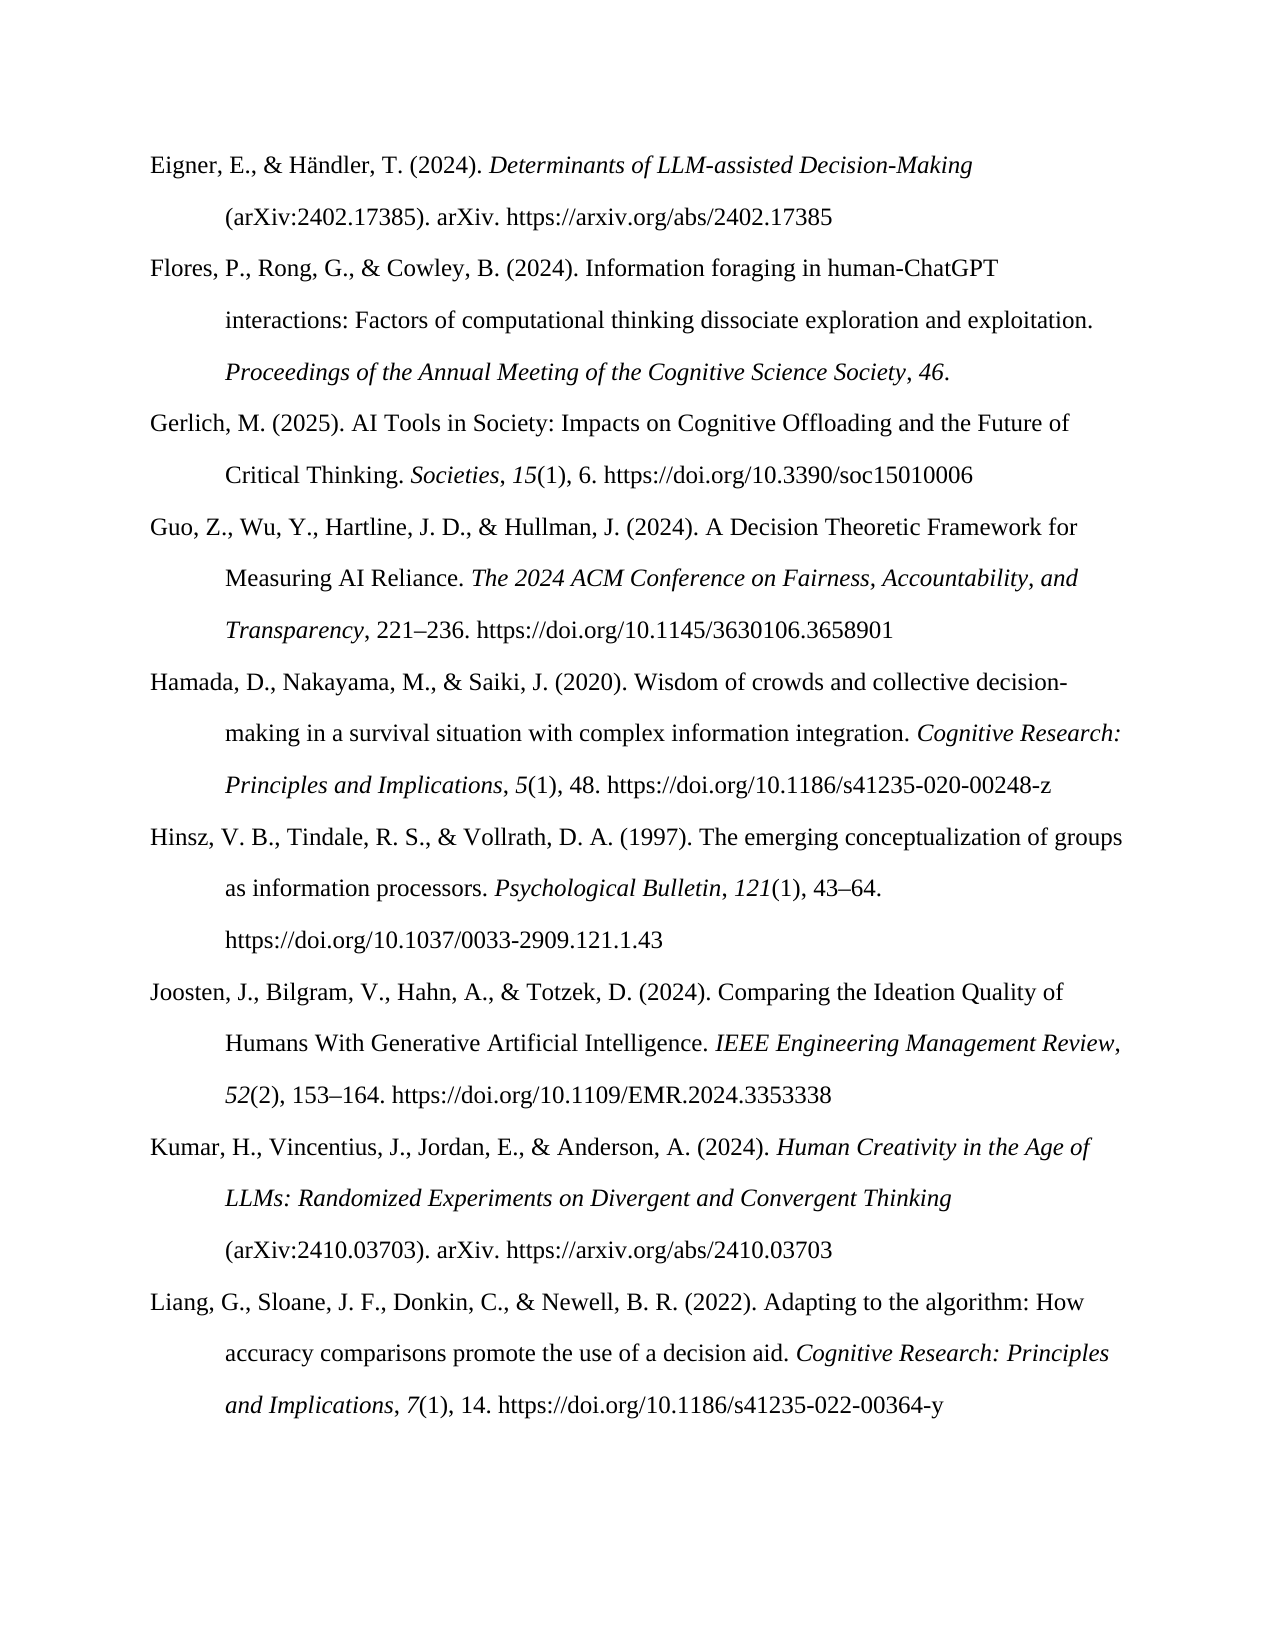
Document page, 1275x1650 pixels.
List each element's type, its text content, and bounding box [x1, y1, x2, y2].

text Eigner, E., & Händler, T. (2024). Determinants of LLM-assisted Decision-Making (arXiv:2402.17385). arXiv. https://arxiv.org/abs/2402.17385 [150, 150, 1125, 230]
text Hinsz, V. B., Tindale, R. S., & Vollrath, D. A. (1997). The emerging conceptualization of groups as information processors. Psychological Bulletin, 121(1), 43–64. https://doi.org/10.1037/0033-2909.121.1.43 [150, 822, 1125, 954]
text Joosten, J., Bilgram, V., Hahn, A., & Totzek, D. (2024). Comparing the Ideation Quality of Humans With Generative Artificial Intelligence. IEEE Engineering Management Review, 52(2), 153–164. https://doi.org/10.1109/EMR.2024.3353338 [150, 977, 1125, 1109]
text Gerlich, M. (2025). AI Tools in Society: Impacts on Cognitive Offloading and the Future of Critical Thinking. Societies, 15(1), 6. https://doi.org/10.3390/soc15010006 [150, 408, 1125, 489]
text Liang, G., Sloane, J. F., Donkin, C., & Newell, B. R. (2022). Adapting to the algorithm: How accuracy comparisons promote the use of a decision aid. Cognitive Research: Principles and Implications, 7(1), 14. https://doi.org/10.1186/s41235-022-00364-y [150, 1287, 1125, 1419]
text Kumar, H., Vincentius, J., Jordan, E., & Anderson, A. (2024). Human Creativity in the Age of LLMs: Randomized Experiments on Divergent and Convergent Thinking (arXiv:2410.03703). arXiv. https://arxiv.org/abs/2410.03703 [150, 1132, 1125, 1264]
text Hamada, D., Nakayama, M., & Saiki, J. (2020). Wisdom of crowds and collective decision-making in a survival situation with complex information integration. Cognitive Research: Principles and Implications, 5(1), 48. https://doi.org/10.1186/s41235-020-00248-z [150, 667, 1125, 799]
text Flores, P., Rong, G., & Cowley, B. (2024). Information foraging in human-ChatGPT interactions: Factors of computational thinking dissociate exploration and exploitation. Proceedings of the Annual Meeting of the Cognitive Science Society, 46. [150, 253, 1125, 385]
text Guo, Z., Wu, Y., Hartline, J. D., & Hullman, J. (2024). A Decision Theoretic Framework for Measuring AI Reliance. The 2024 ACM Conference on Fairness, Accountability, and Transparency, 221–236. https://doi.org/10.1145/3630106.3658901 [150, 512, 1125, 644]
